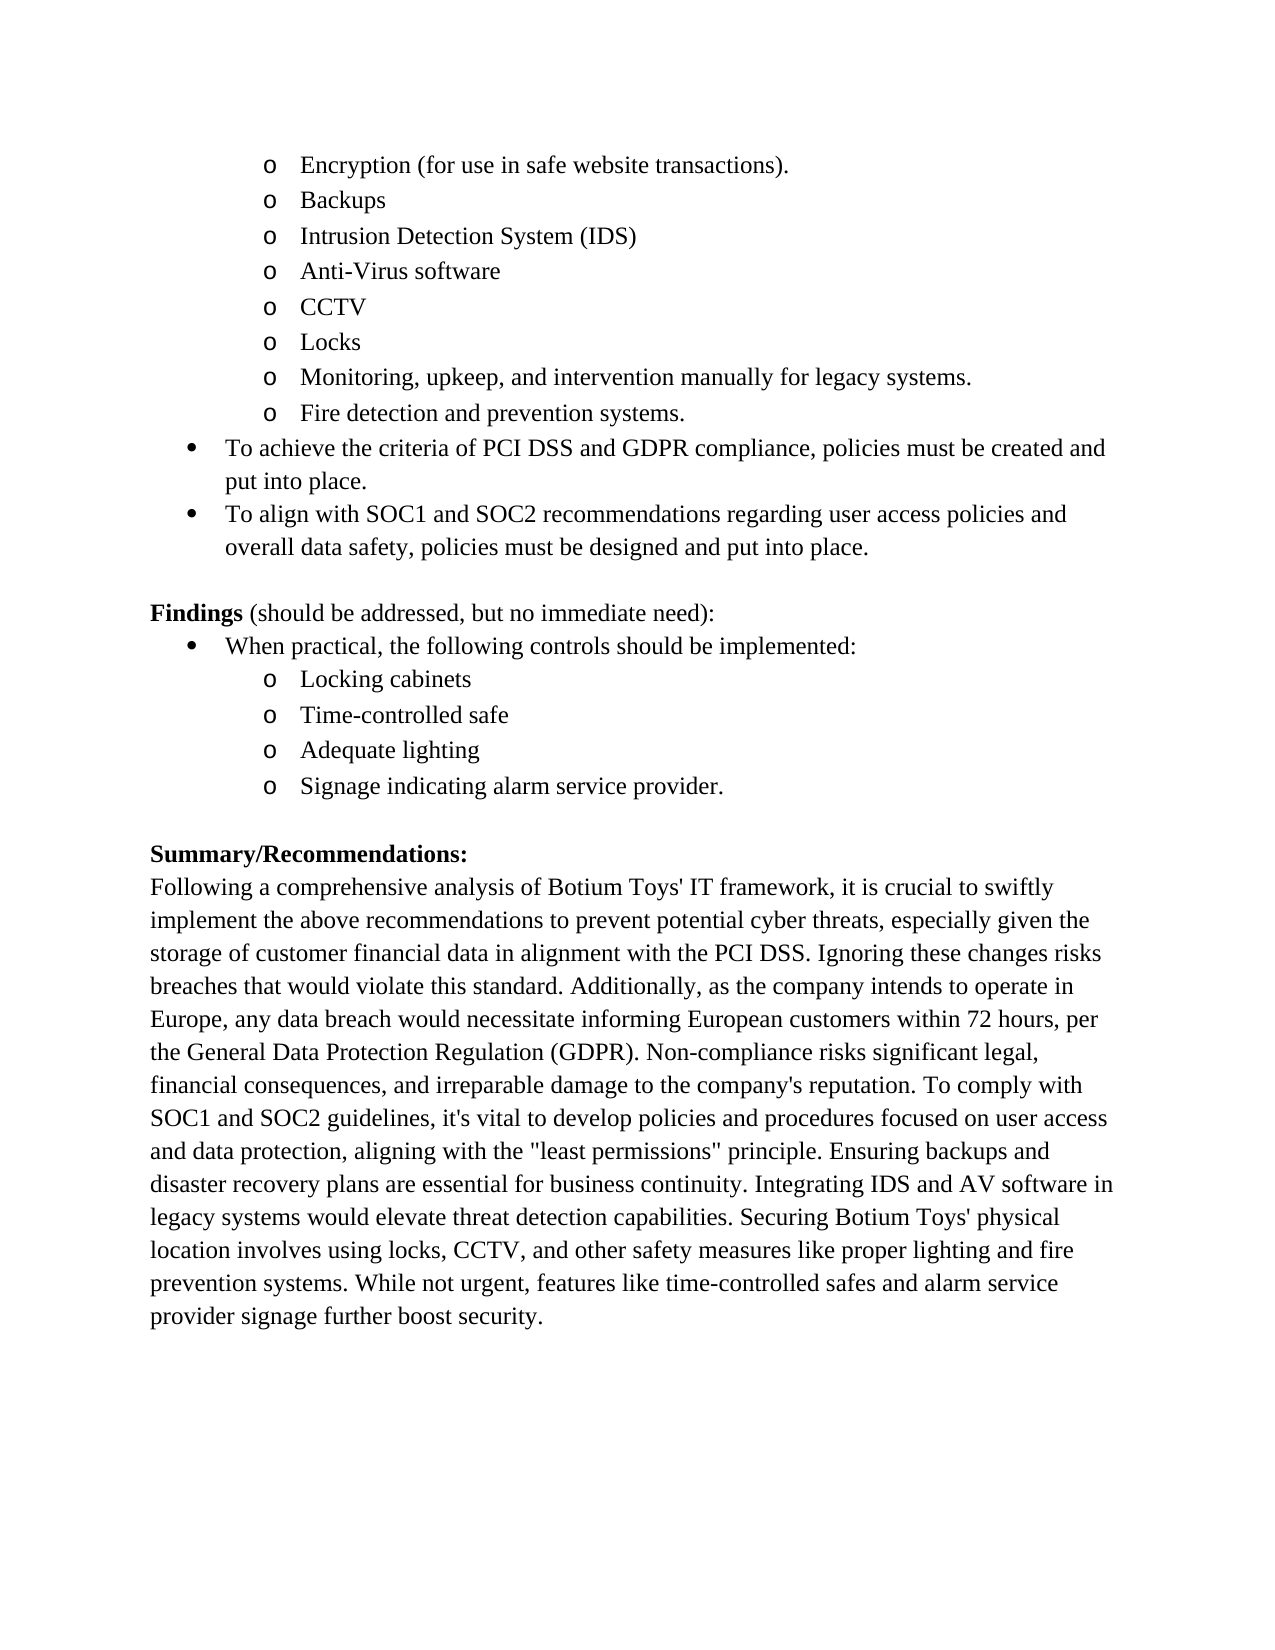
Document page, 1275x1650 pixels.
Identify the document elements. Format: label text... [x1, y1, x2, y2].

list Anti-Virus software [262, 256, 1125, 287]
list Adequate lighting [262, 735, 1125, 766]
list Signage indicating alarm service provider. [262, 771, 1125, 802]
list Locking cabinets [262, 664, 1125, 695]
list When practical, the following controls should be implemented: [187, 631, 1125, 660]
list Monitoring, upkeep, and intervention manually for legacy systems. [262, 362, 1125, 393]
list Locks [262, 327, 1125, 358]
list Backups [262, 185, 1125, 216]
text Findings (should be addressed, but no immediate need): [150, 598, 1125, 627]
list Encryption (for use in safe website transactions). [262, 150, 1125, 181]
list Time-controlled safe [262, 700, 1125, 731]
list Intrusion Detection System (IDS) [262, 221, 1125, 252]
text Summary/Recommendations: [150, 839, 1125, 868]
list Fire detection and prevention systems. [262, 398, 1125, 429]
list To align with SOC1 and SOC2 recommendations regarding user access policies and overall data safety, policies must be designed and put into place. [187, 499, 1125, 561]
list To achieve the criteria of PCI DSS and GDPR compliance, policies must be created and put into place. [187, 433, 1125, 495]
list CCTV [262, 292, 1125, 322]
text Following a comprehensive analysis of Botium Toys' IT framework, it is crucial to swiftly implement the above recommendations to prevent potential cyber threats, especially given the storage of customer financial data in alignment with the PCI DSS. Ignoring these changes risks breaches that would violate this standard. Additionally, as the company intends to operate in Europe, any data breach would necessitate informing European customers within 72 hours, per the General Data Protection Regulation (GDPR). Non-compliance risks significant legal, financial consequences, and irreparable damage to the company's reputation. To comply with SOC1 and SOC2 guidelines, it's vital to develop policies and procedures focused on user access and data protection, aligning with the "least permissions" principle. Ensuring backups and disaster recovery plans are essential for business continuity. Integrating IDS and AV software in legacy systems would elevate threat detection capabilities. Securing Botium Toys' physical location involves using locks, CCTV, and other safety measures like proper lighting and fire prevention systems. While not urgent, features like time-controlled safes and alarm service provider signage further boost security. [150, 872, 1125, 1330]
